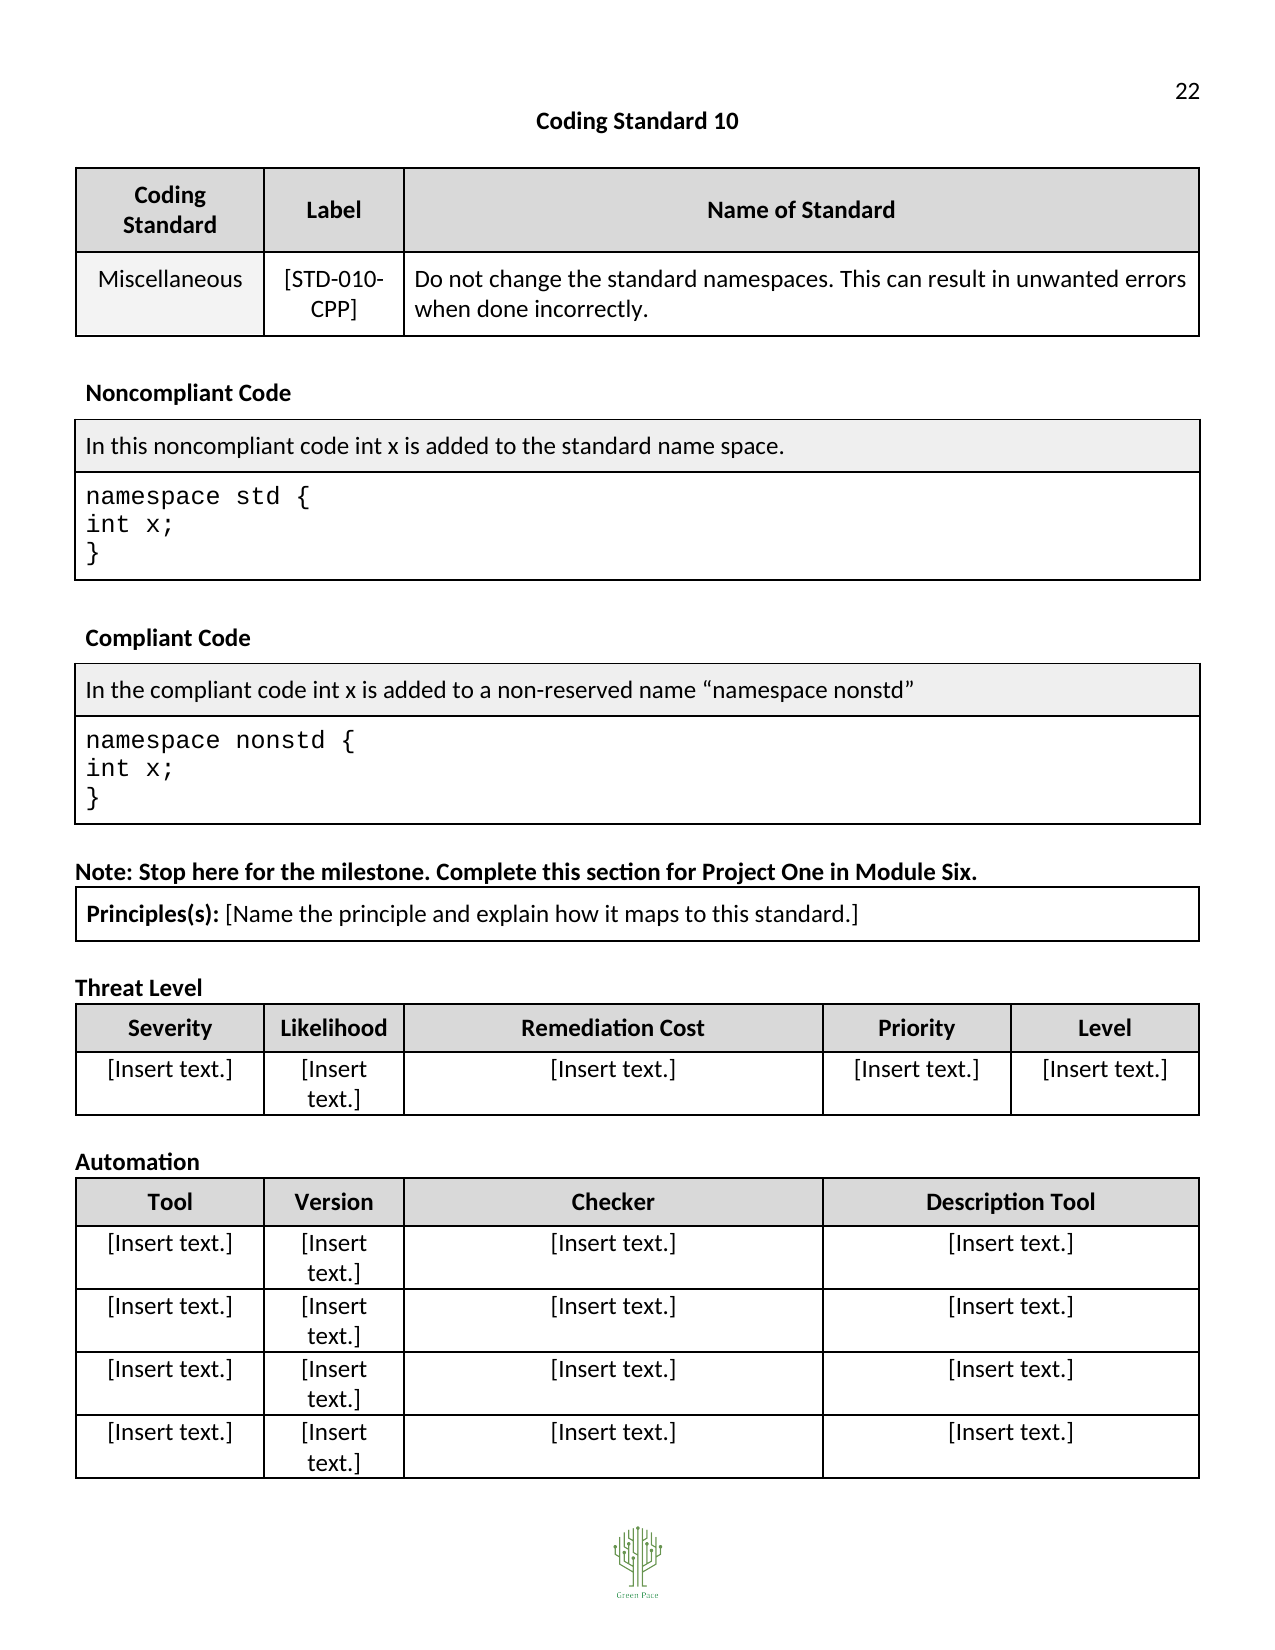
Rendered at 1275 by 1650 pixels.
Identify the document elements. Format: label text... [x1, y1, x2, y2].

table_cell [Insert text.] [824, 1290, 1198, 1351]
table_cell namespace std { int x; } [76, 473, 1199, 579]
table_cell [Insert text.] [405, 1353, 822, 1414]
table_header Level [1012, 1005, 1198, 1051]
subtitle Coding Standard 10 [75, 106, 1200, 136]
table_cell In this noncompliant code int x is added to the standard name space. [76, 420, 1199, 471]
table_cell [Insert text.] [824, 1416, 1198, 1477]
table_cell [STD-010-CPP] [265, 253, 403, 334]
table_header Severity [77, 1005, 263, 1051]
table_cell [Insert text.] [405, 1053, 822, 1114]
table_cell namespace nonstd { int x; } [76, 717, 1199, 823]
table_cell [Insert text.] [824, 1227, 1198, 1288]
text Threat Level [75, 972, 1200, 1003]
table_header Checker [405, 1179, 822, 1225]
table_header Tool [77, 1179, 263, 1225]
table_header Priority [824, 1005, 1010, 1051]
table_cell [Insert text.] [77, 1353, 263, 1414]
table_cell [Insert text.] [77, 1416, 263, 1477]
table_header Principles(s): [Name the principle and explain how it maps to this standard.] [77, 888, 1198, 939]
table_cell [Insert text.] [265, 1353, 403, 1414]
table_cell [Insert text.] [77, 1290, 263, 1351]
table_cell [Insert text.] [824, 1353, 1198, 1414]
table_cell [Insert text.] [77, 1053, 263, 1114]
table_cell [Insert text.] [265, 1227, 403, 1288]
table_cell [Insert text.] [265, 1290, 403, 1351]
table_header Coding Standard [77, 169, 263, 251]
table_cell [Insert text.] [405, 1227, 822, 1288]
table_cell [Insert text.] [265, 1416, 403, 1477]
table_cell [Insert text.] [1012, 1053, 1198, 1114]
table_cell [Insert text.] [265, 1053, 403, 1114]
table_header Name of Standard [405, 169, 1198, 251]
table_cell [Insert text.] [824, 1053, 1010, 1114]
table_header Version [265, 1179, 403, 1225]
table_cell [Insert text.] [405, 1416, 822, 1477]
table_header Remediation Cost [405, 1005, 822, 1051]
text Note: Stop here for the milestone. Complete this section for Project One in Module Six. [75, 856, 1200, 886]
picture [605, 1521, 670, 1606]
table_header Compliant Code [75, 611, 1200, 663]
table_header Noncompliant Code [75, 367, 1200, 418]
table_header Likelihood [265, 1005, 403, 1051]
table_cell Miscellaneous [77, 253, 263, 334]
table_cell In the compliant code int x is added to a non-reserved name “namespace nonstd” [76, 664, 1199, 715]
table_header Description Tool [824, 1179, 1198, 1225]
text Automation [75, 1146, 1200, 1177]
table_cell [Insert text.] [77, 1227, 263, 1288]
table_cell [Insert text.] [405, 1290, 822, 1351]
table_header Label [265, 169, 403, 251]
table_cell Do not change the standard namespaces. This can result in unwanted errors when done incorrectly. [405, 253, 1198, 334]
